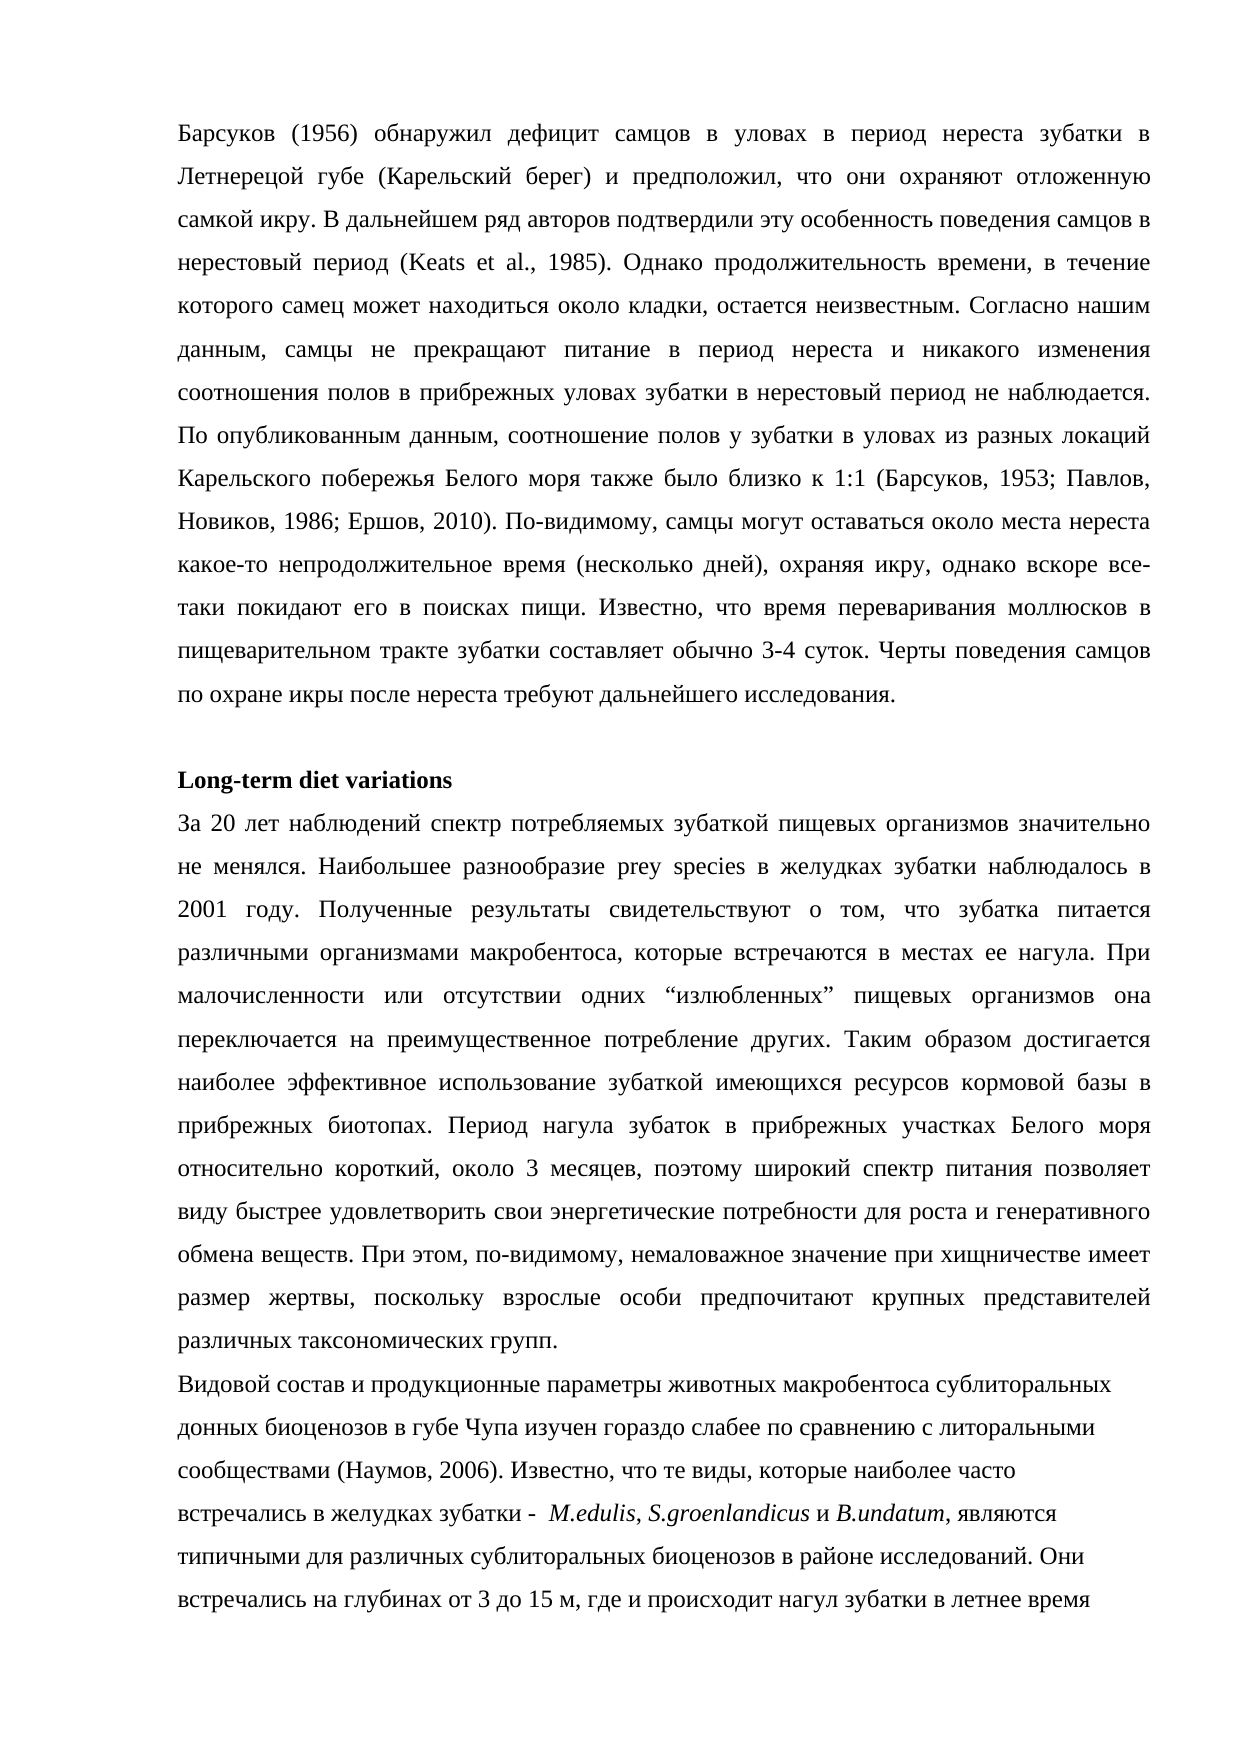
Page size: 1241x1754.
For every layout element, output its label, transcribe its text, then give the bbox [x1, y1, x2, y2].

text За 20 лет наблюдений спектр потребляемых зубаткой пищевых организмов значительно не менялся. Наибольшее разнообразие prey species в желудках зубатки наблюдалось в 2001 году. Полученные результаты свидетельствуют о том, что зубатка питается различными организмами макробентоса, которые встречаются в местах ее нагула. При малочисленности или отсутствии одних “излюбленных” пищевых организмов она переключается на преимущественное потребление других. Таким образом достигается наиболее эффективное использование зубаткой имеющихся ресурсов кормовой базы в прибрежных биотопах. Период нагула зубаток в прибрежных участках Белого моря относительно короткий, около 3 месяцев, поэтому широкий спектр питания позволяет виду быстрее удовлетворить свои энергетические потребности для роста и генеративного обмена веществ. При этом, по-видимому, немаловажное значение при хищничестве имеет размер жертвы, поскольку взрослые особи предпочитают крупных представителей различных таксономических групп. [177, 808, 1152, 1354]
text Long-term diet variations [177, 765, 1152, 794]
text Барсуков (1956) обнаружил дефицит самцов в уловах в период нереста зубатки в Летнерецой губе (Карельский берег) и предположил, что они охраняют отложенную самкой икру. В дальнейшем ряд авторов подтвердили эту особенность поведения самцов в нерестовый период (Keats et al., 1985). Однако продолжительность времени, в течение которого самец может находиться около кладки, остается неизвестным. Согласно нашим данным, самцы не прекращают питание в период нереста и никакого изменения соотношения полов в прибрежных уловах зубатки в нерестовый период не наблюдается. По опубликованным данным, соотношение полов у зубатки в уловах из разных локаций Карельского побережья Белого моря также было близко к 1:1 (Барсуков, 1953; Павлов, Новиков, 1986; Ершов, 2010). По-видимому, самцы могут оставаться около места нереста какое-то непродолжительное время (несколько дней), охраняя икру, однако вскоре все-таки покидают его в поисках пищи. Известно, что время переваривания моллюсков в пищеварительном тракте зубатки составляет обычно 3-4 суток. Черты поведения самцов по охране икры после нереста требуют дальнейшего исследования. [177, 118, 1152, 707]
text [177, 1369, 1152, 1613]
